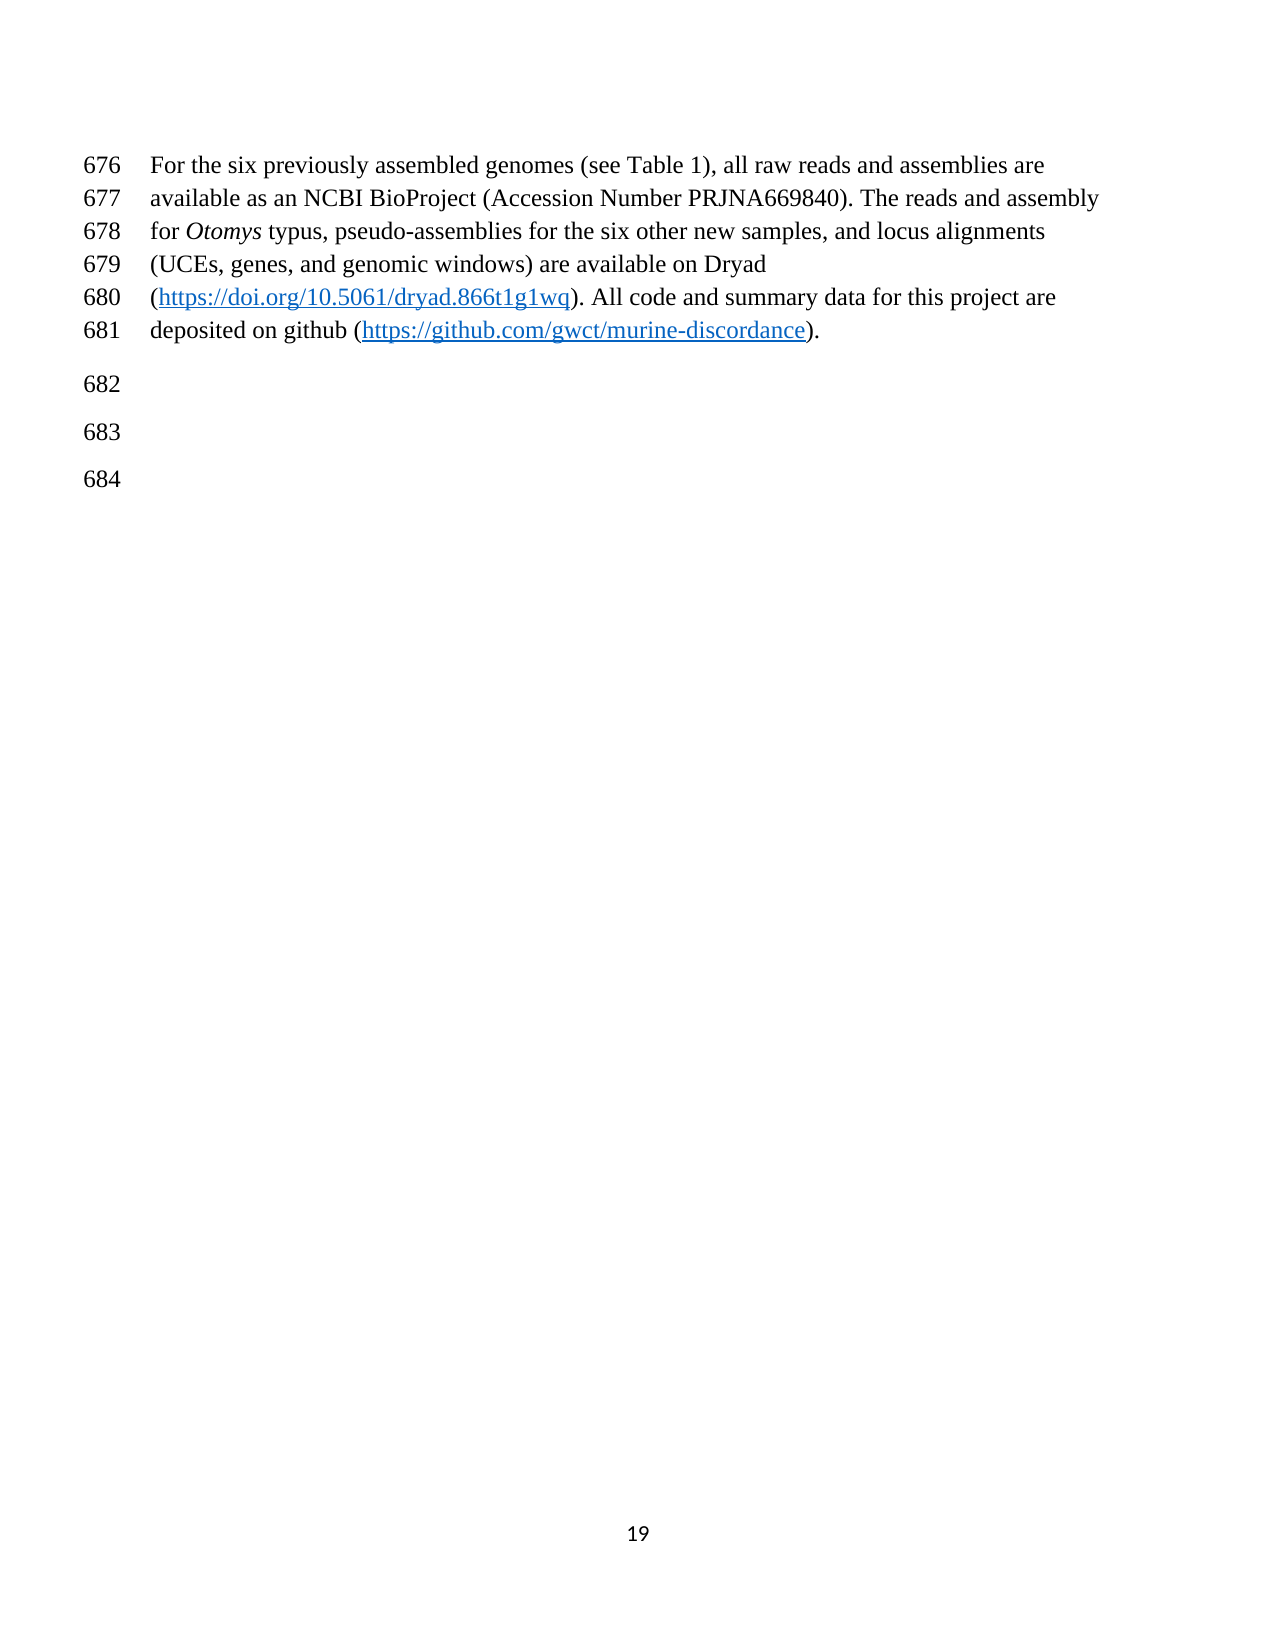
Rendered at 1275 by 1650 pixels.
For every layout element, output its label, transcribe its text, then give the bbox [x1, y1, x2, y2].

text For the six previously assembled genomes (see Table 1), all raw reads and assemblies are available as an NCBI BioProject (Accession Number PRJNA669840). The reads and assembly for Otomys typus, pseudo-assemblies for the six other new samples, and locus alignments (UCEs, genes, and genomic windows) are available on Dryad (https://doi.org/10.5061/dryad.866t1g1wq). All code and summary data for this project are deposited on github (https://github.com/gwct/murine-discordance). [150, 150, 1125, 344]
